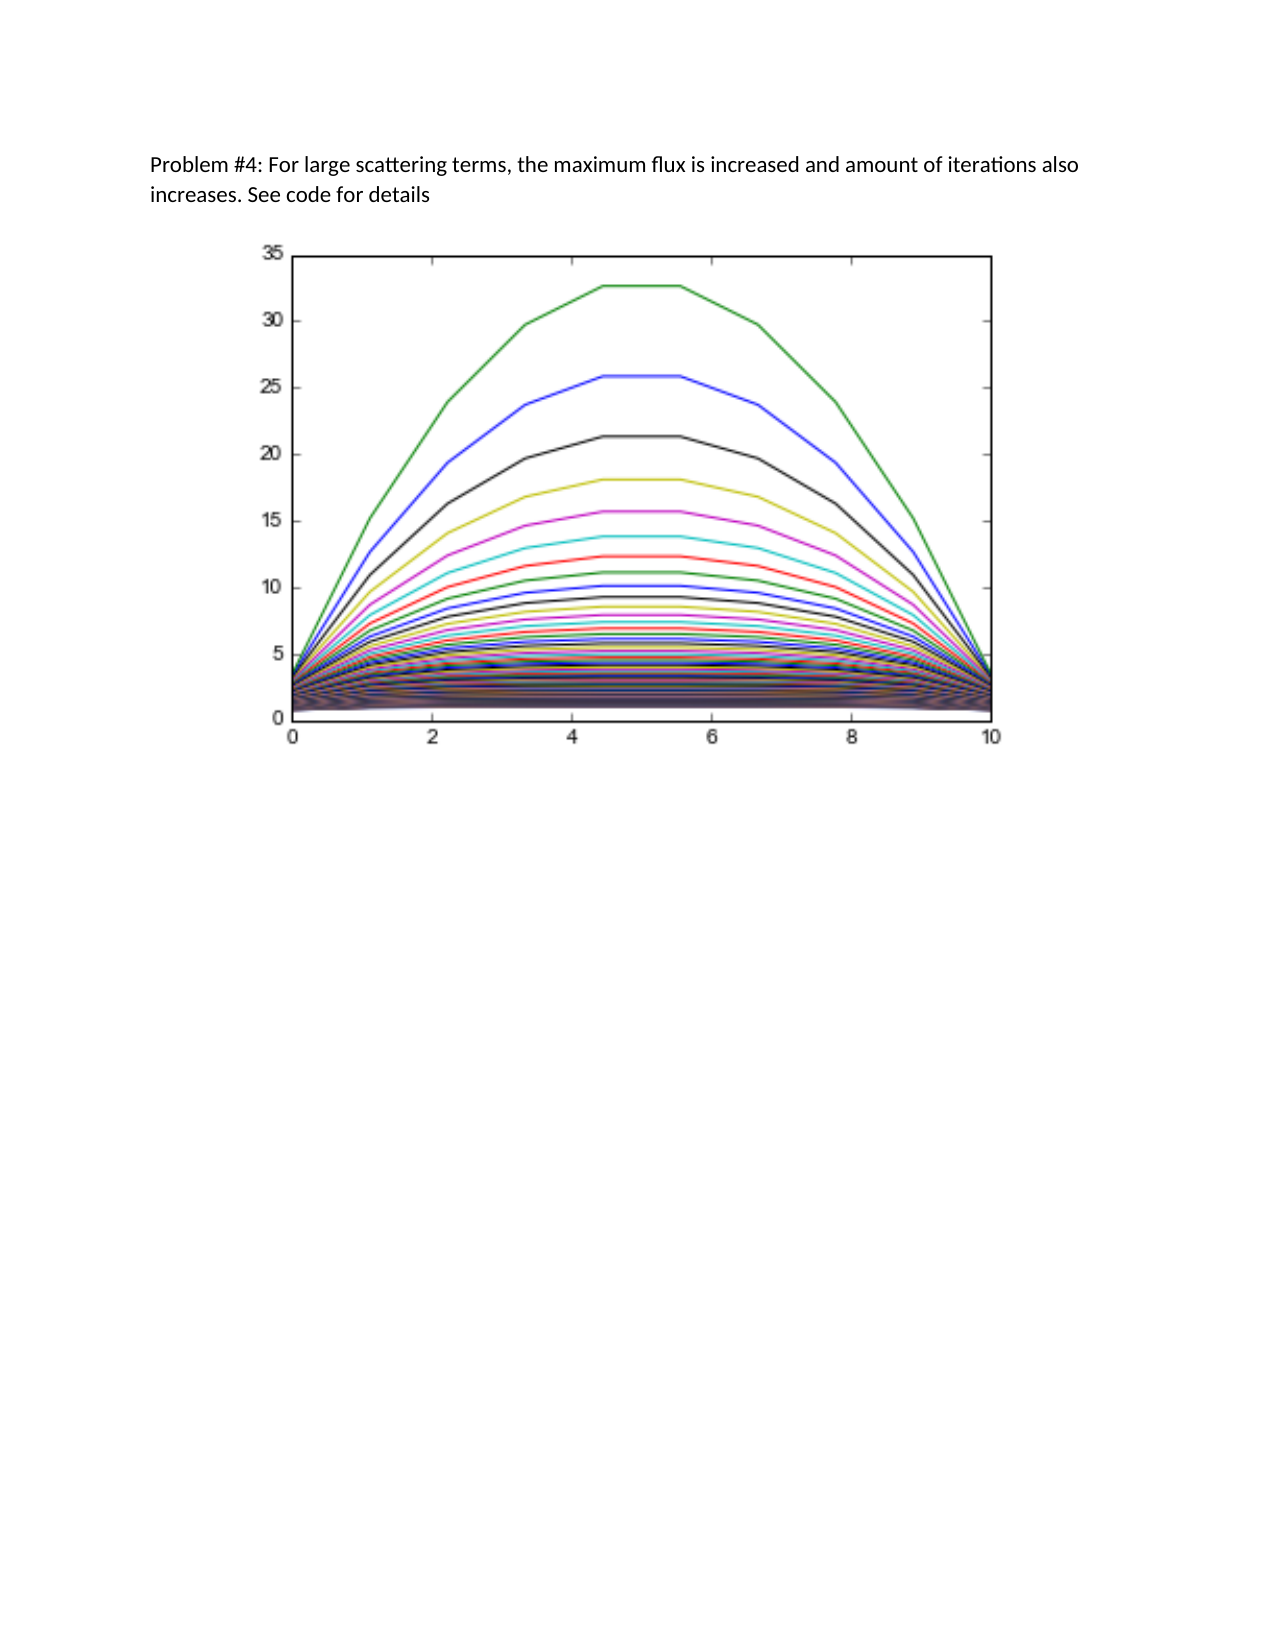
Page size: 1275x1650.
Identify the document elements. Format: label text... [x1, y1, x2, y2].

picture [246, 231, 1014, 759]
text Problem #4: For large scattering terms, the maximum flux is increased and amount of iterations also increases. See code for details [150, 150, 1125, 208]
